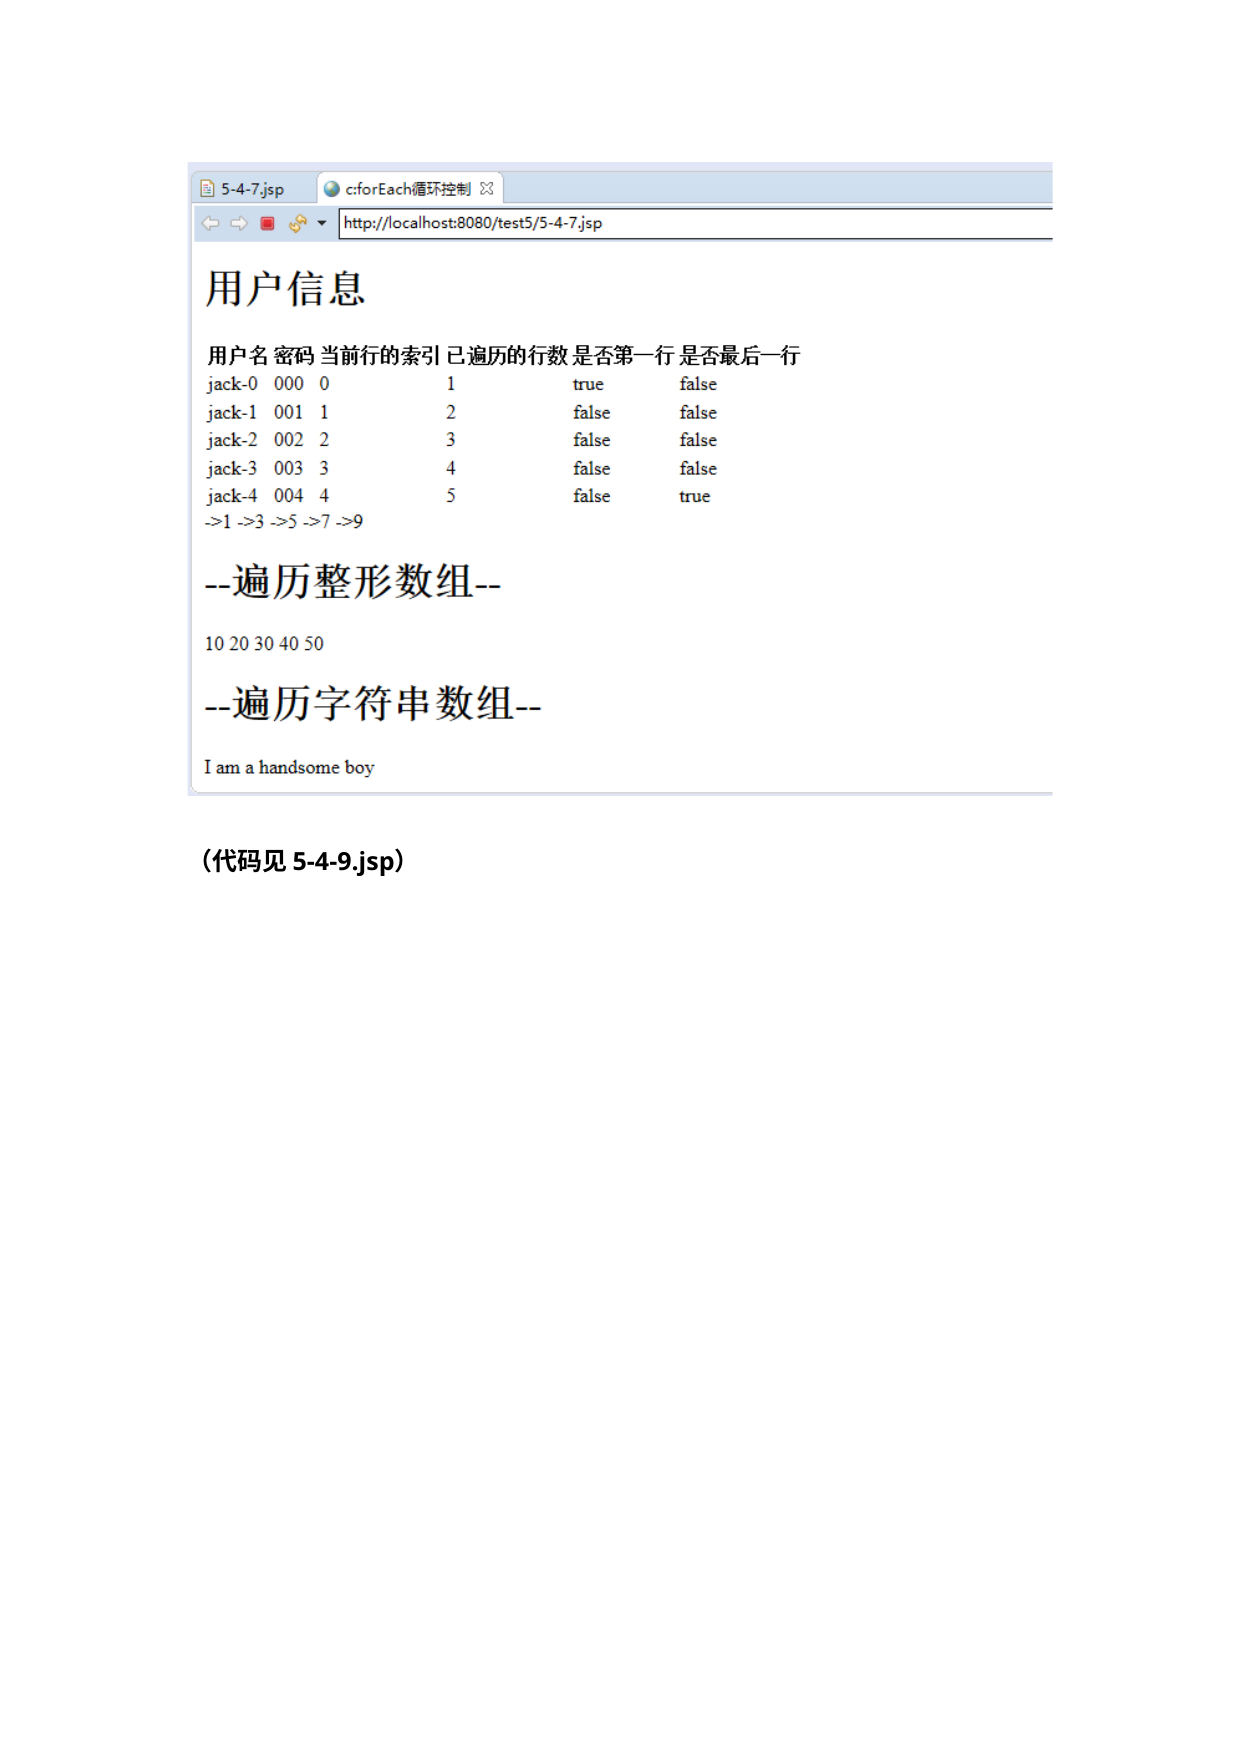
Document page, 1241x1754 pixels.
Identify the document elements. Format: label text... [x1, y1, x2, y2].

text （代码见5-4-9.jsp） [187, 827, 1053, 892]
picture [187, 162, 1053, 796]
